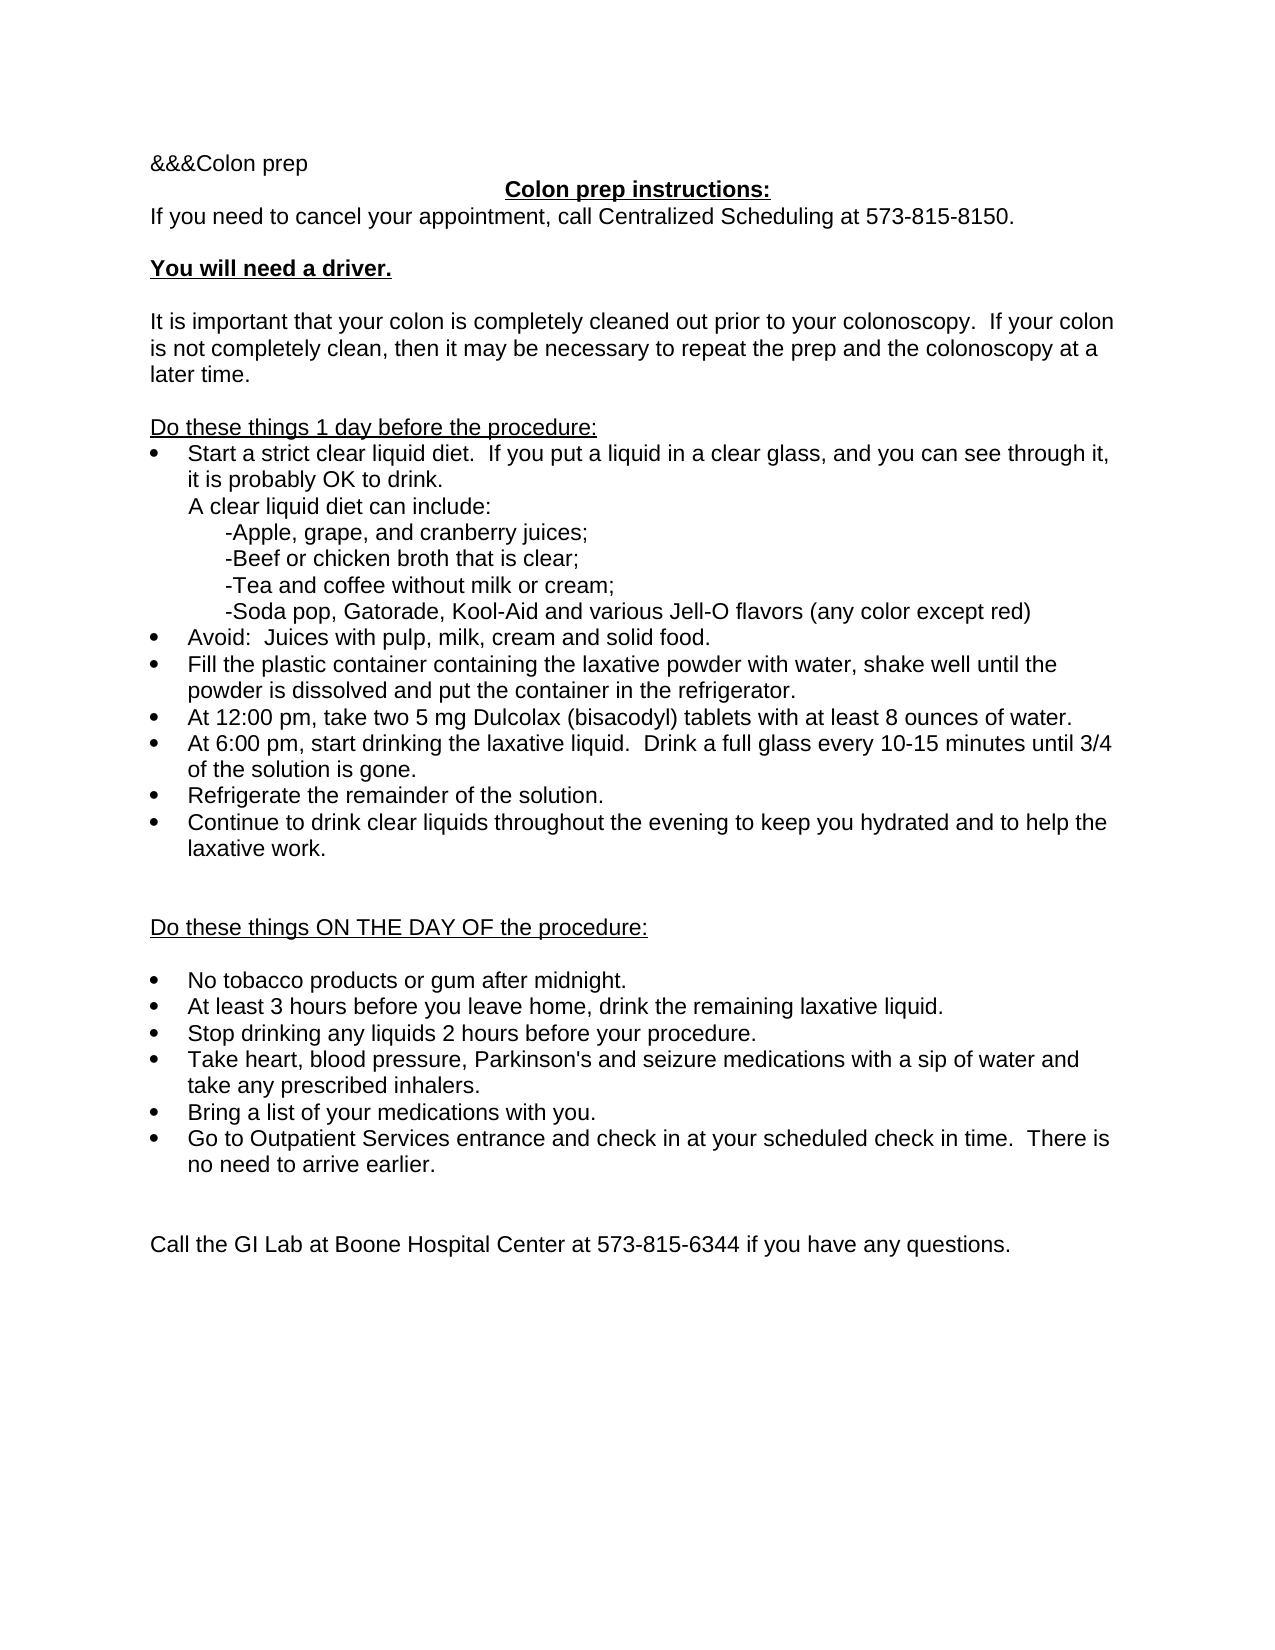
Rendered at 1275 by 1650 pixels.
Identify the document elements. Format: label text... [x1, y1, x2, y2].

text It is important that your colon is completely cleaned out prior to your colonoscopy. If your colon is not completely clean, then it may be necessary to repeat the prep and the colonoscopy at a later time. [150, 308, 1125, 387]
text If you need to cancel your appointment, call Centralized Scheduling at 573-815-8150. [150, 203, 1125, 229]
text You will need a driver. [150, 255, 1125, 282]
text Colon prep instructions: [150, 176, 1125, 203]
text &&&Colon prep [150, 150, 1125, 176]
text -Soda pop, Gatorade, Kool-Aid and various Jell-O flavors (any color except red) [150, 598, 1125, 624]
text -Beef or chicken broth that is clear; [150, 545, 1125, 572]
text Call the GI Lab at Boone Hospital Center at 573-815-6344 if you have any questions. [150, 1231, 1125, 1257]
list Bring a list of your medications with you. [150, 1099, 1125, 1125]
list Go to Outpatient Services entrance and check in at your scheduled check in time. There is no need to arrive earlier. [150, 1125, 1125, 1178]
text -Apple, grape, and cranberry juices; [150, 519, 1125, 545]
list Fill the plastic container containing the laxative powder with water, shake well until the powder is dissolved and put the container in the refrigerator. [150, 651, 1125, 703]
list Continue to drink clear liquids throughout the evening to keep you hydrated and to help the laxative work. [150, 809, 1125, 862]
list Refrigerate the remainder of the solution. [150, 782, 1125, 809]
text Do these things 1 day before the procedure: [150, 413, 1125, 440]
list Stop drinking any liquids 2 hours before your procedure. [150, 1020, 1125, 1046]
list No tobacco products or gum after midnight. [150, 967, 1125, 993]
text Do these things ON THE DAY OF the procedure: [150, 914, 1125, 941]
text -Tea and coffee without milk or cream; [150, 572, 1125, 598]
list Avoid: Juices with pulp, milk, cream and solid food. [150, 624, 1125, 651]
list At 12:00 pm, take two 5 mg Dulcolax (bisacodyl) tablets with at least 8 ounces of water. [150, 703, 1125, 730]
list Take heart, blood pressure, Parkinson's and seizure medications with a sip of water and take any prescribed inhalers. [150, 1046, 1125, 1099]
list At least 3 hours before you leave home, drink the remaining laxative liquid. [150, 993, 1125, 1020]
text A clear liquid diet can include: [150, 493, 1125, 519]
list Start a strict clear liquid diet. If you put a liquid in a clear glass, and you can see through it, it is probably OK to drink. [150, 440, 1125, 493]
list At 6:00 pm, start drinking the laxative liquid. Drink a full glass every 10-15 minutes until 3/4 of the solution is gone. [150, 730, 1125, 782]
